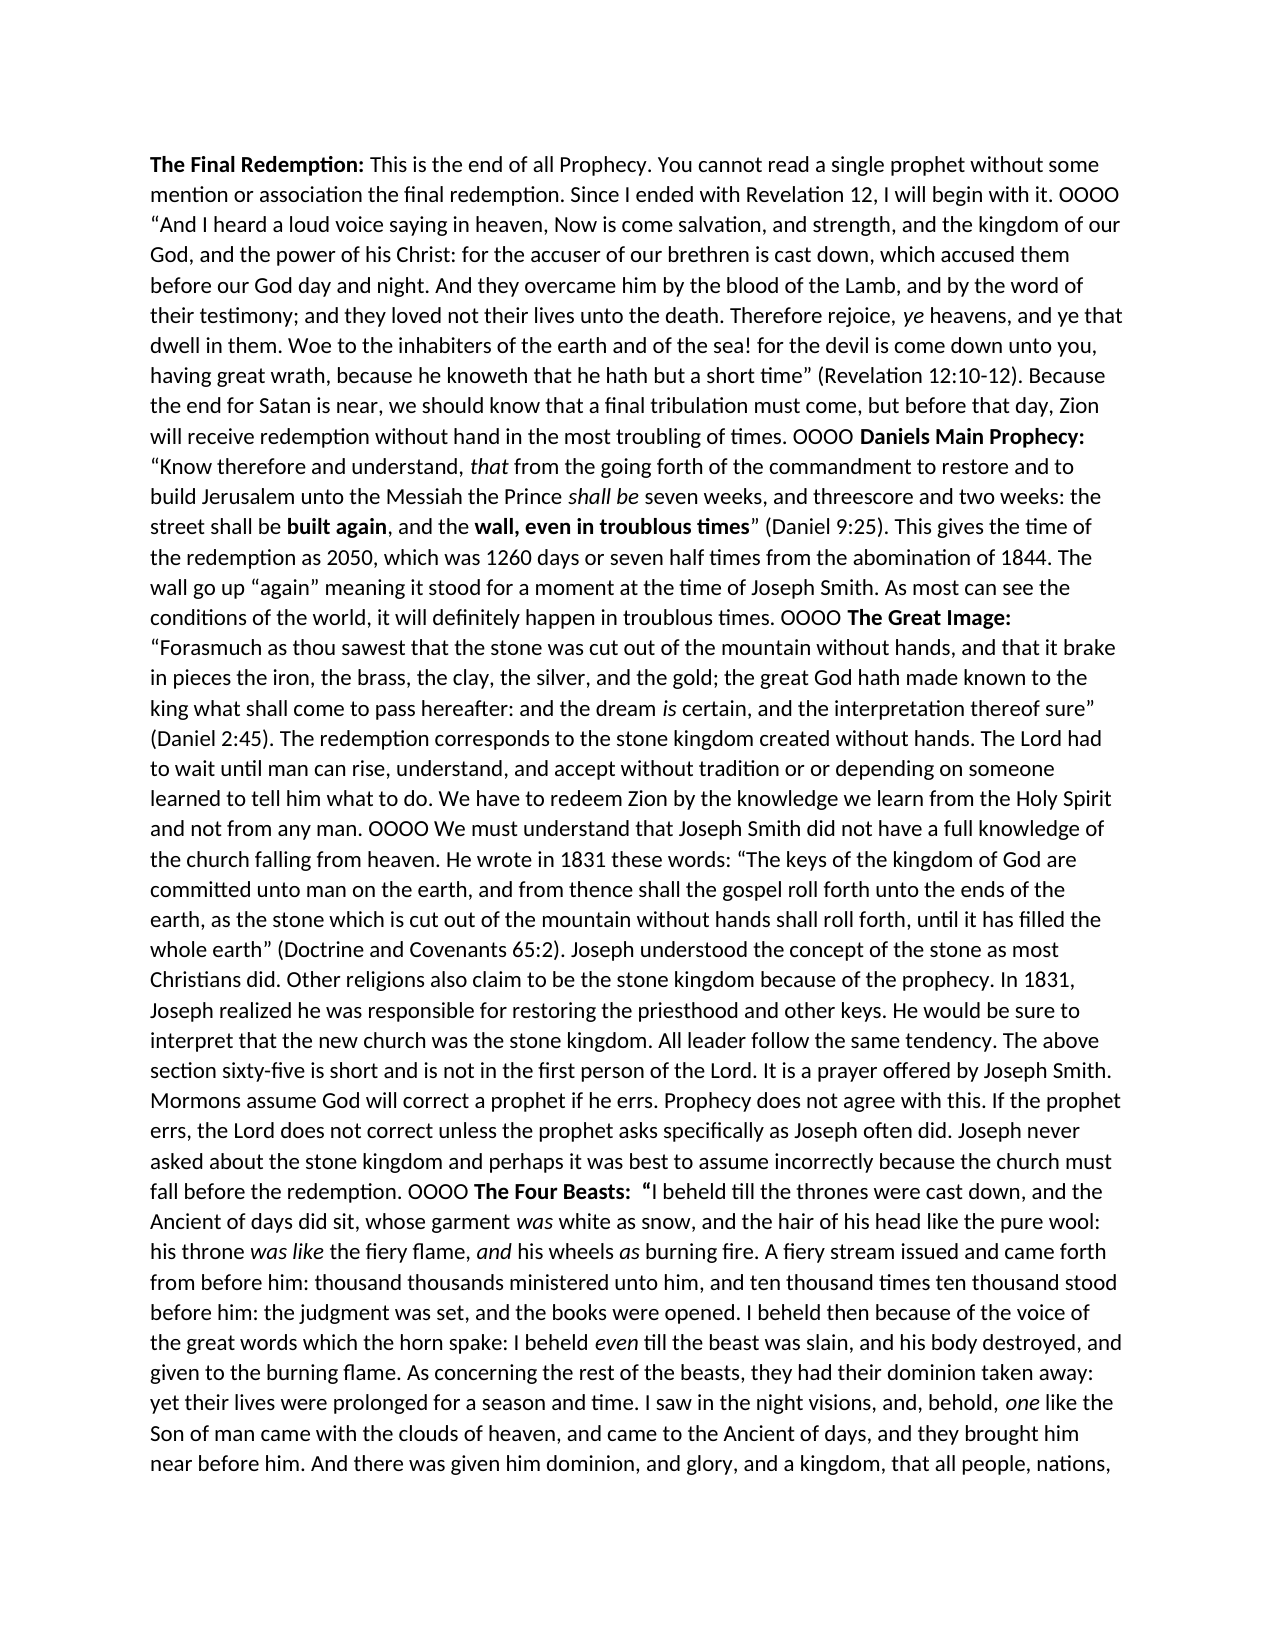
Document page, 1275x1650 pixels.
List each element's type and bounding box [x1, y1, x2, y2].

text [150, 150, 1125, 1477]
